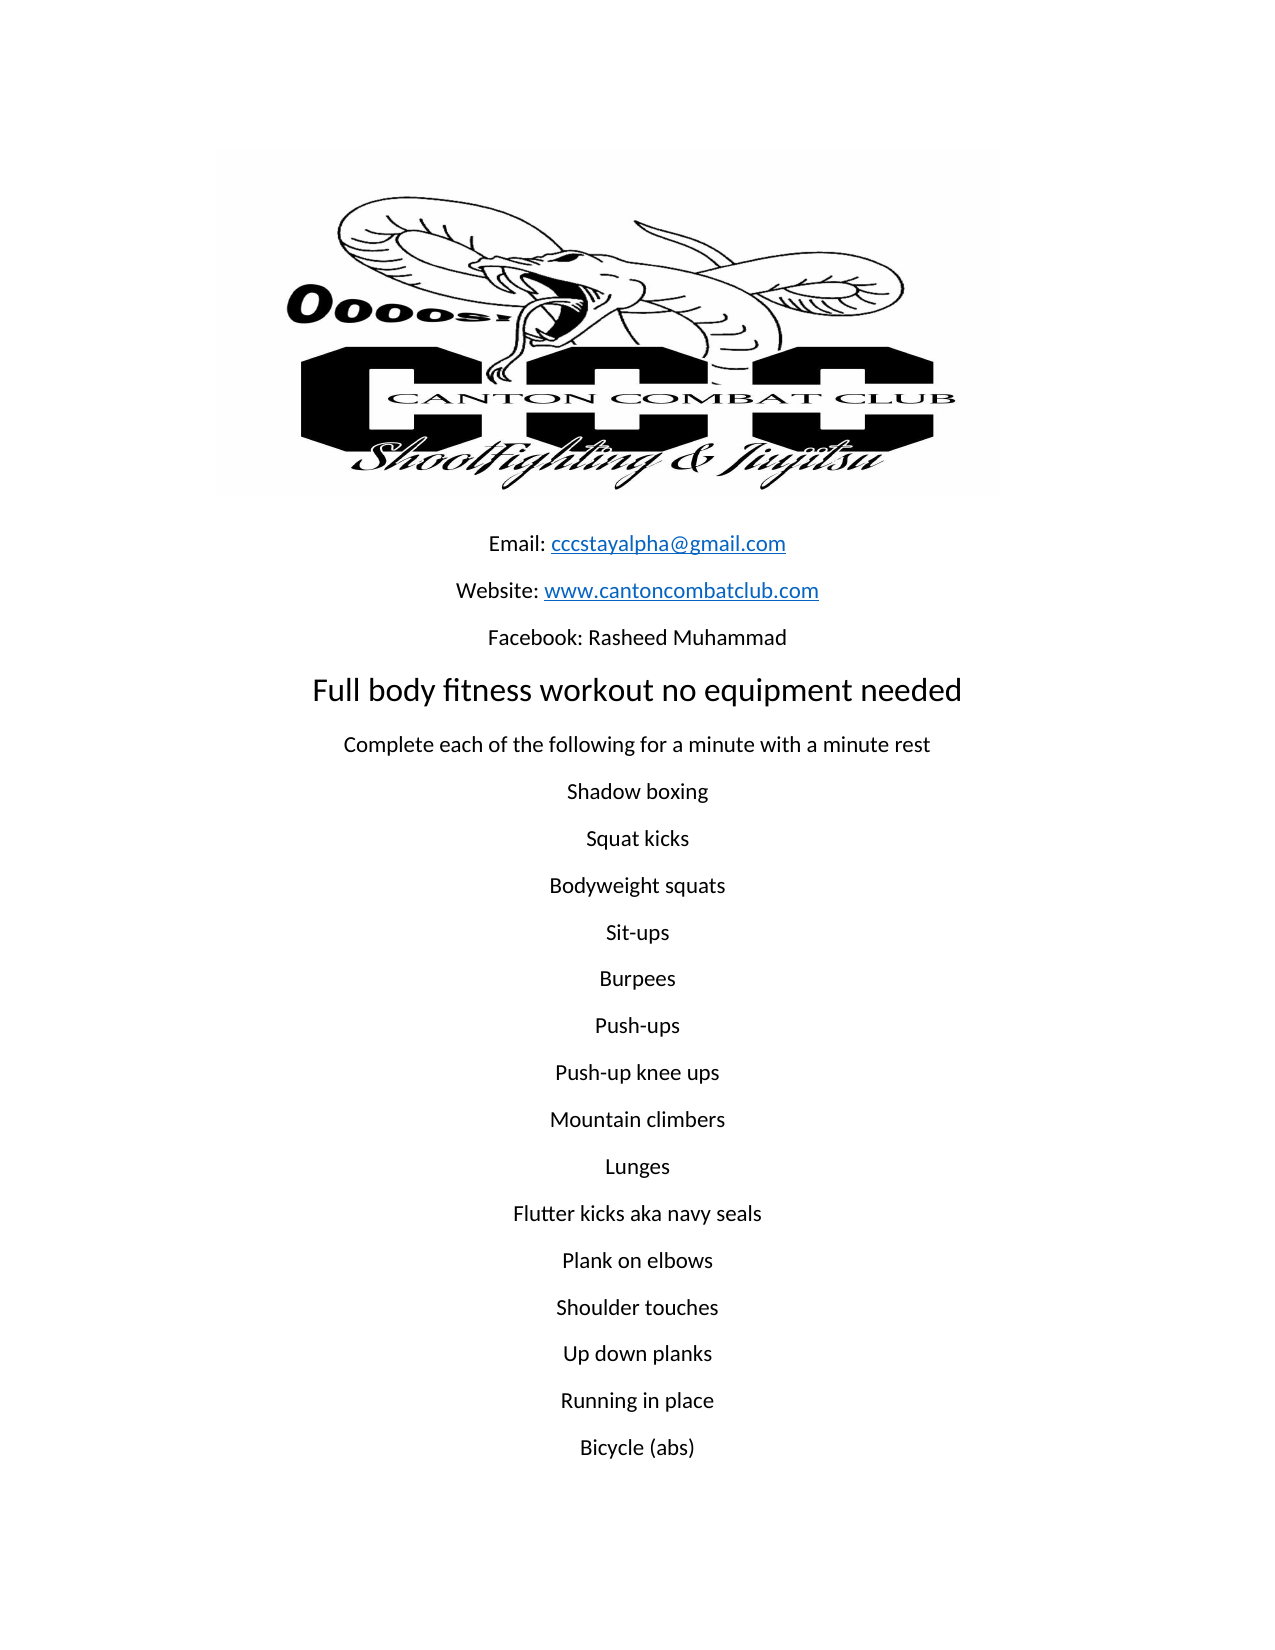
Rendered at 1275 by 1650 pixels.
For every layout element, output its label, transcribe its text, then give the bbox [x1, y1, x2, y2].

text Full body fitness workout no equipment needed [150, 669, 1125, 710]
text Lunges [150, 1152, 1125, 1180]
text Bicycle (abs) [150, 1433, 1125, 1461]
text Up down planks [150, 1339, 1125, 1367]
text Mountain climbers [150, 1105, 1125, 1133]
text Running in place [150, 1386, 1125, 1414]
text Complete each of the following for a minute with a minute rest [150, 730, 1125, 758]
text Bodyweight squats [150, 871, 1125, 899]
text Push-up knee ups [150, 1058, 1125, 1086]
text Email: cccstayalpha@gmail.com [150, 529, 1125, 557]
picture [217, 150, 1000, 498]
text Website: www.cantoncombatclub.com [150, 576, 1125, 604]
text Burpees [150, 964, 1125, 992]
text Squat kicks [150, 824, 1125, 852]
text Shoulder touches [150, 1293, 1125, 1321]
text Plank on elbows [150, 1246, 1125, 1274]
text Flutter kicks aka navy seals [150, 1199, 1125, 1227]
text Shadow boxing [150, 777, 1125, 805]
text Sit-ups [150, 918, 1125, 946]
text Push-ups [150, 1011, 1125, 1039]
text Facebook: Rasheed Muhammad [150, 623, 1125, 651]
